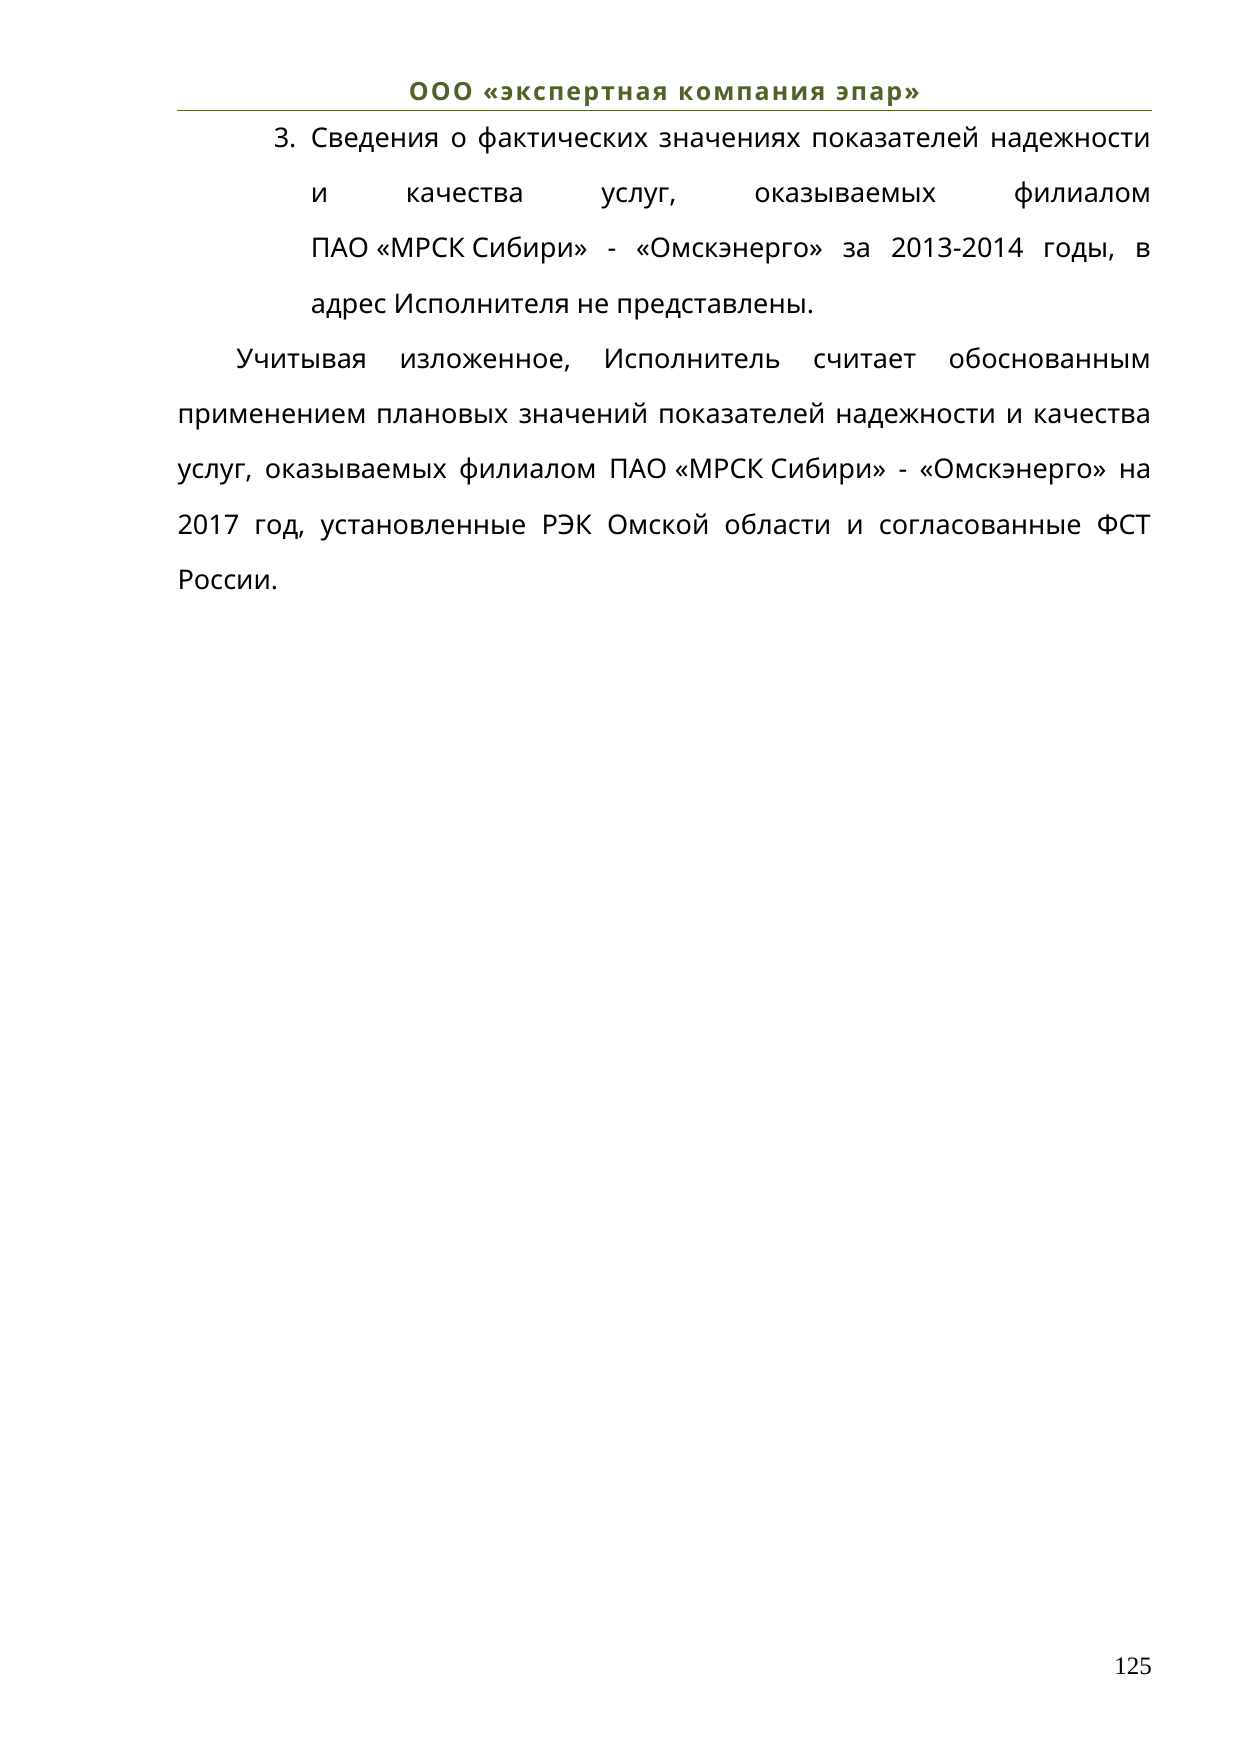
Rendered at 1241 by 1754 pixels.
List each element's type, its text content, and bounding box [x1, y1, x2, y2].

text Учитывая изложенное, Исполнитель считает обоснованным применением плановых значений показателей надежности и качества услуг, оказываемых филиалом ПАО «МРСК Сибири» - «Омскэнерго» на 2017 год, установленные РЭК Омской области и согласованные ФСТ России. [177, 339, 1152, 597]
text Сведения о фактических значениях показателей надежности и качества услуг, оказываемых филиалом ПАО «МРСК Сибири» - «Омскэнерго» за 2013-2014 годы, в адрес Исполнителя не представлены. [273, 118, 1152, 321]
